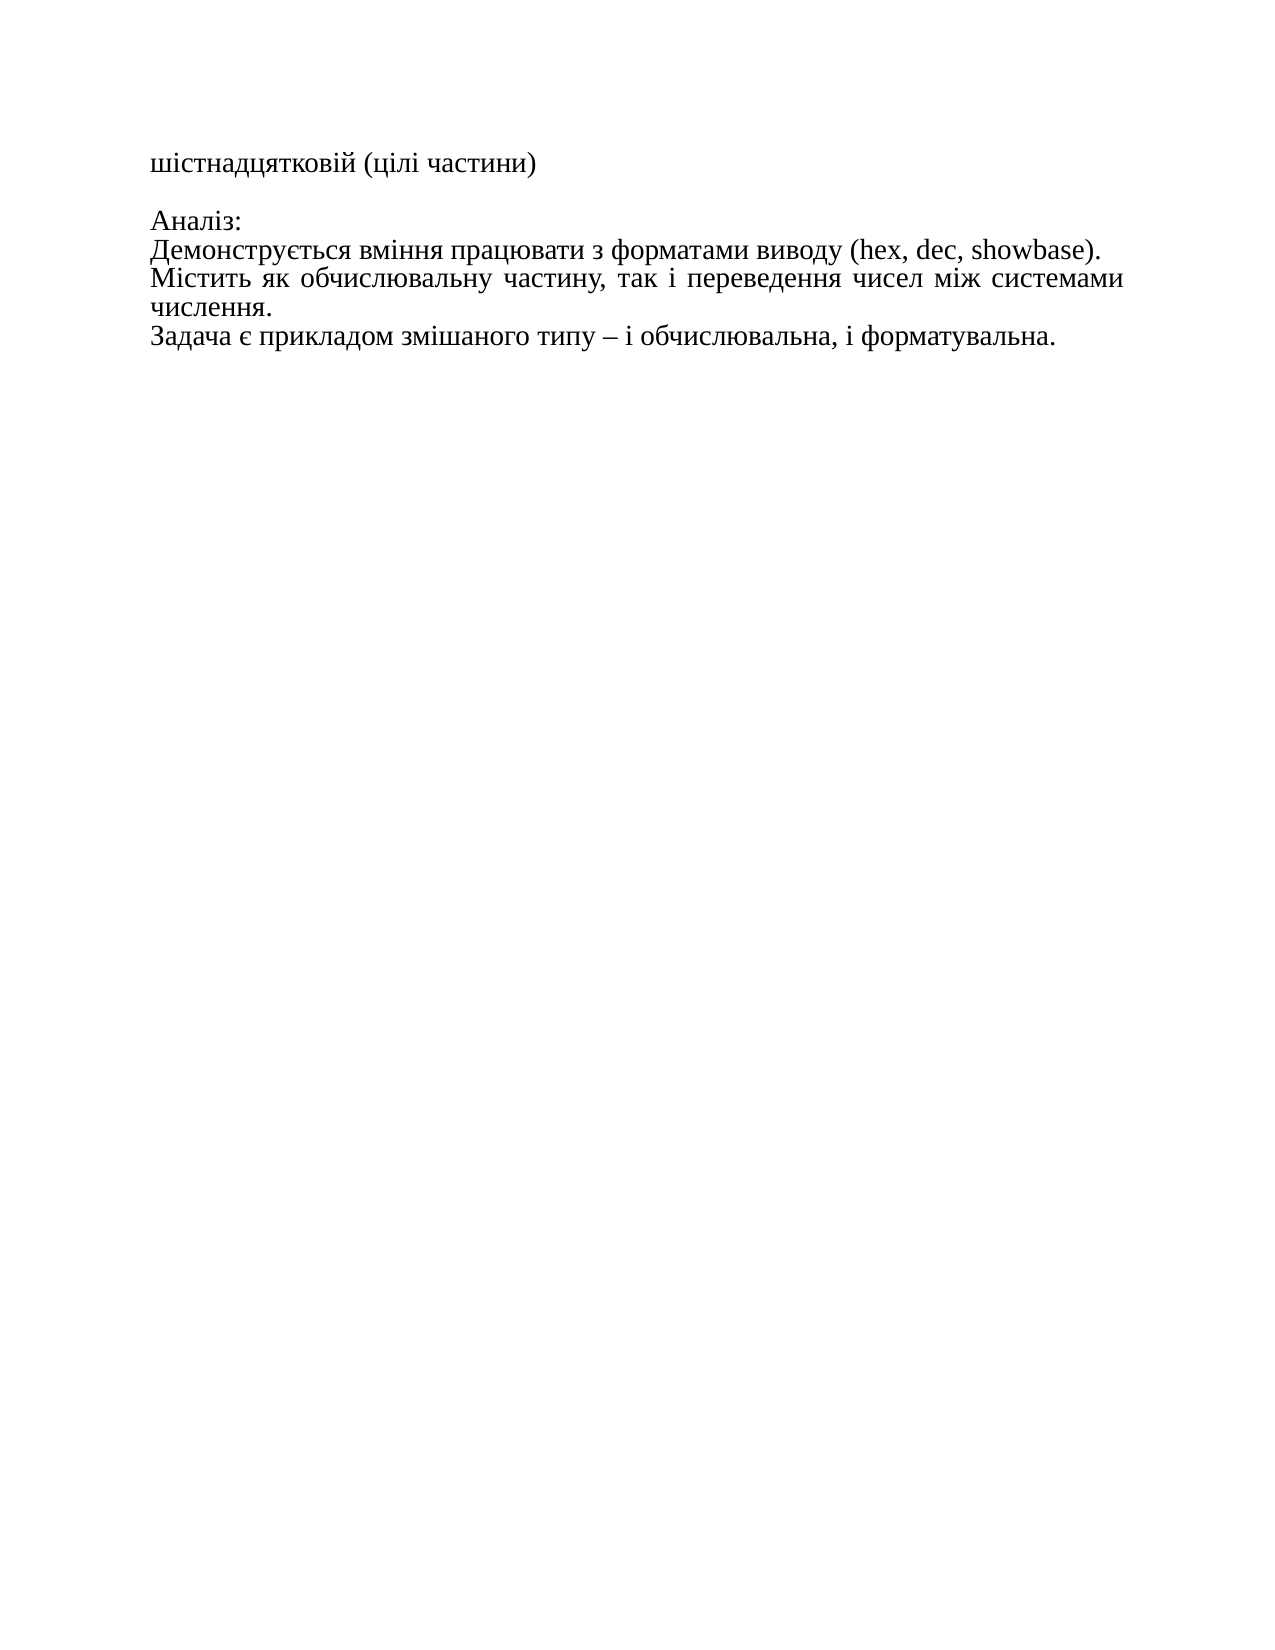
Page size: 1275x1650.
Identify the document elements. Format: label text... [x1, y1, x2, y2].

text Задача є прикладом змішаного типу – і обчислювальна, і форматувальна. [150, 322, 1125, 351]
text Демонструється вміння працювати з форматами виводу (hex, dec, showbase). [150, 236, 1125, 265]
text Містить як обчислювальну частину, так і переведення чисел між системами числення. [150, 265, 1125, 322]
text Аналіз: [150, 207, 1125, 236]
text шістнадцятковій (цілі частини) [150, 150, 1125, 179]
